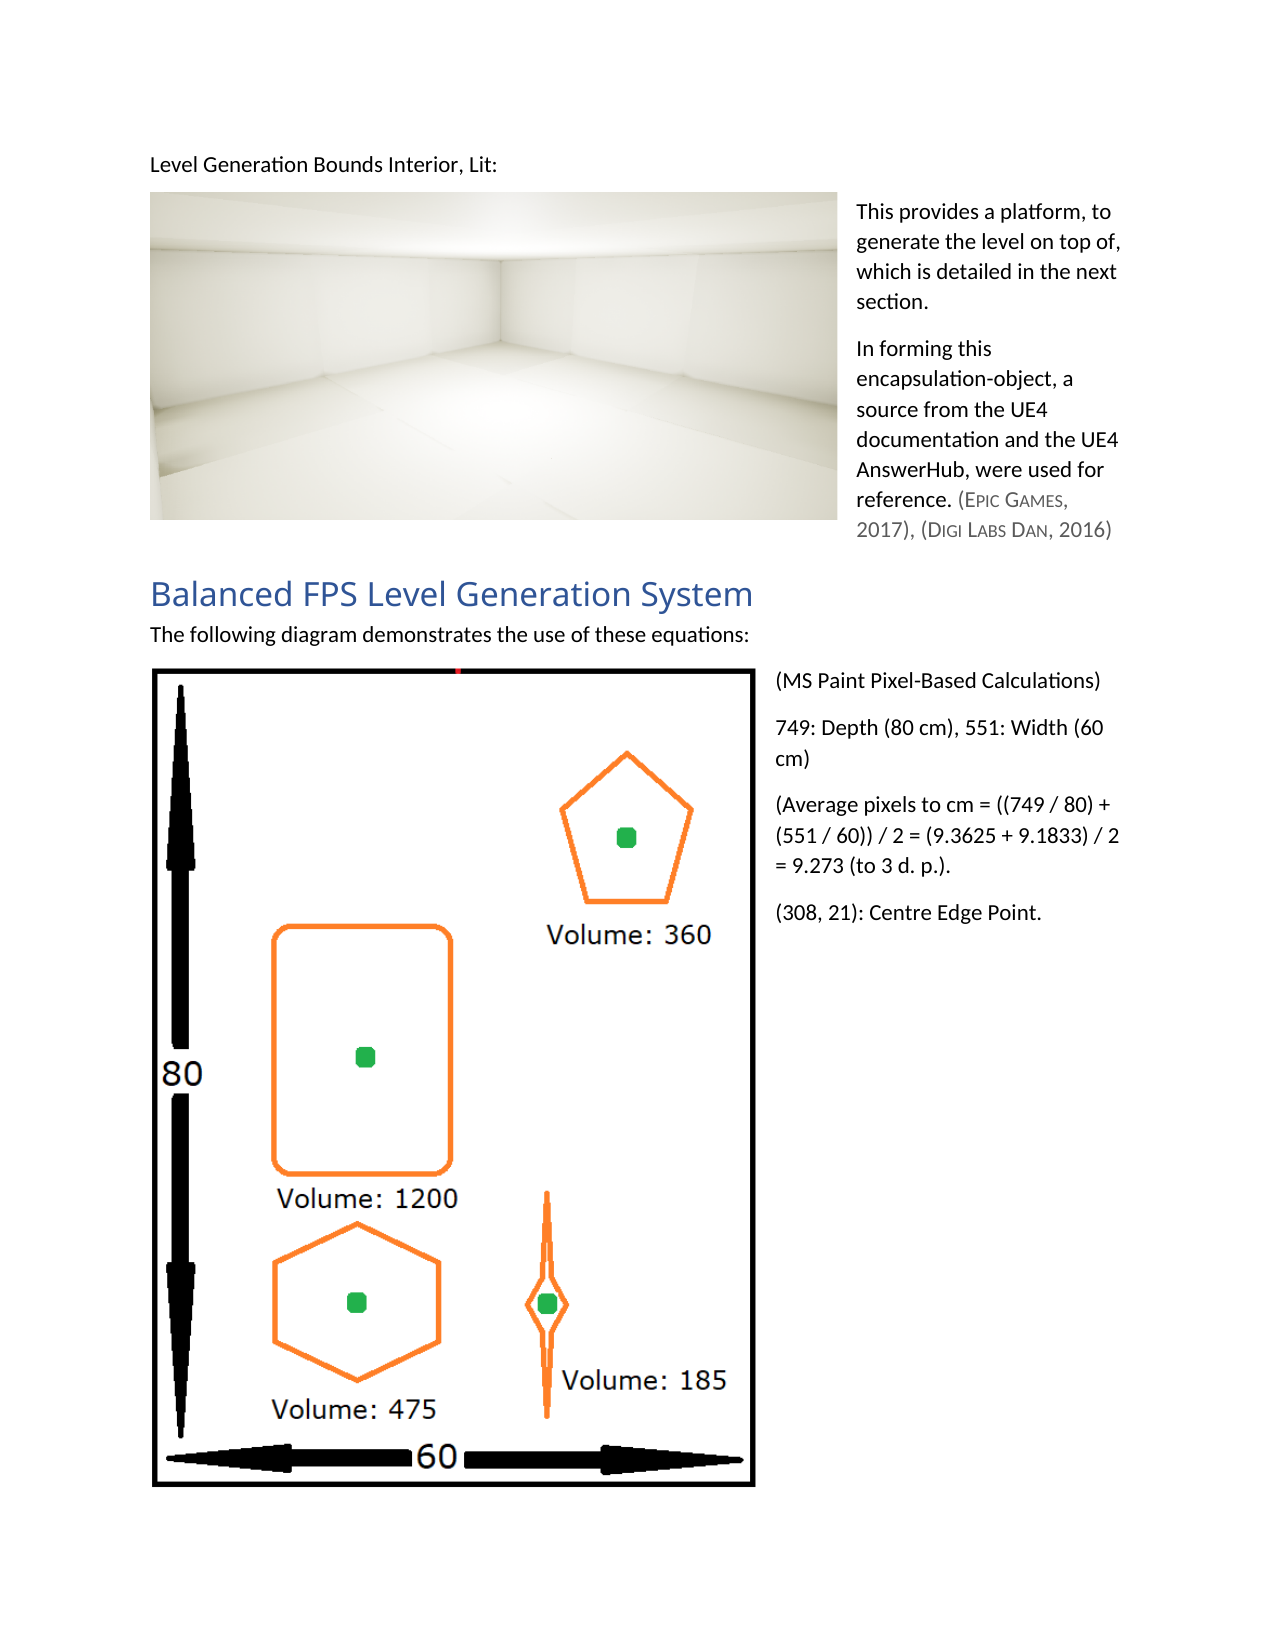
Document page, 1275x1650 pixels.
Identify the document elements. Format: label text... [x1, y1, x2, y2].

text Level Generation Bounds Interior, Lit: [150, 150, 1125, 178]
text (Average pixels to cm = ((749 / 80) + (551 / 60)) / 2 = (9.3625 + 9.1833) / 2 = 9.273 (to 3 d. p.). [757, 791, 1125, 879]
picture [150, 668, 757, 1489]
subtitle Balanced FPS Level Generation System [150, 571, 1125, 616]
text (MS Paint Pixel-Based Calculations) [150, 667, 1125, 695]
text (308, 21): Centre Edge Point. [757, 898, 1125, 926]
text The following diagram demonstrates the use of these equations: [150, 620, 1125, 648]
text In forming this encapsulation-object, a source from the UE4 documentation and the UE4 AnswerHub, were used for reference. (Epic Games, 2017), (Digi Labs Dan, 2016) [150, 334, 1125, 544]
text This provides a platform, to generate the level on top of, which is detailed in the next section. [838, 197, 1125, 316]
text 749: Depth (80 cm), 551: Width (60 cm) [757, 713, 1125, 772]
picture [150, 192, 838, 520]
